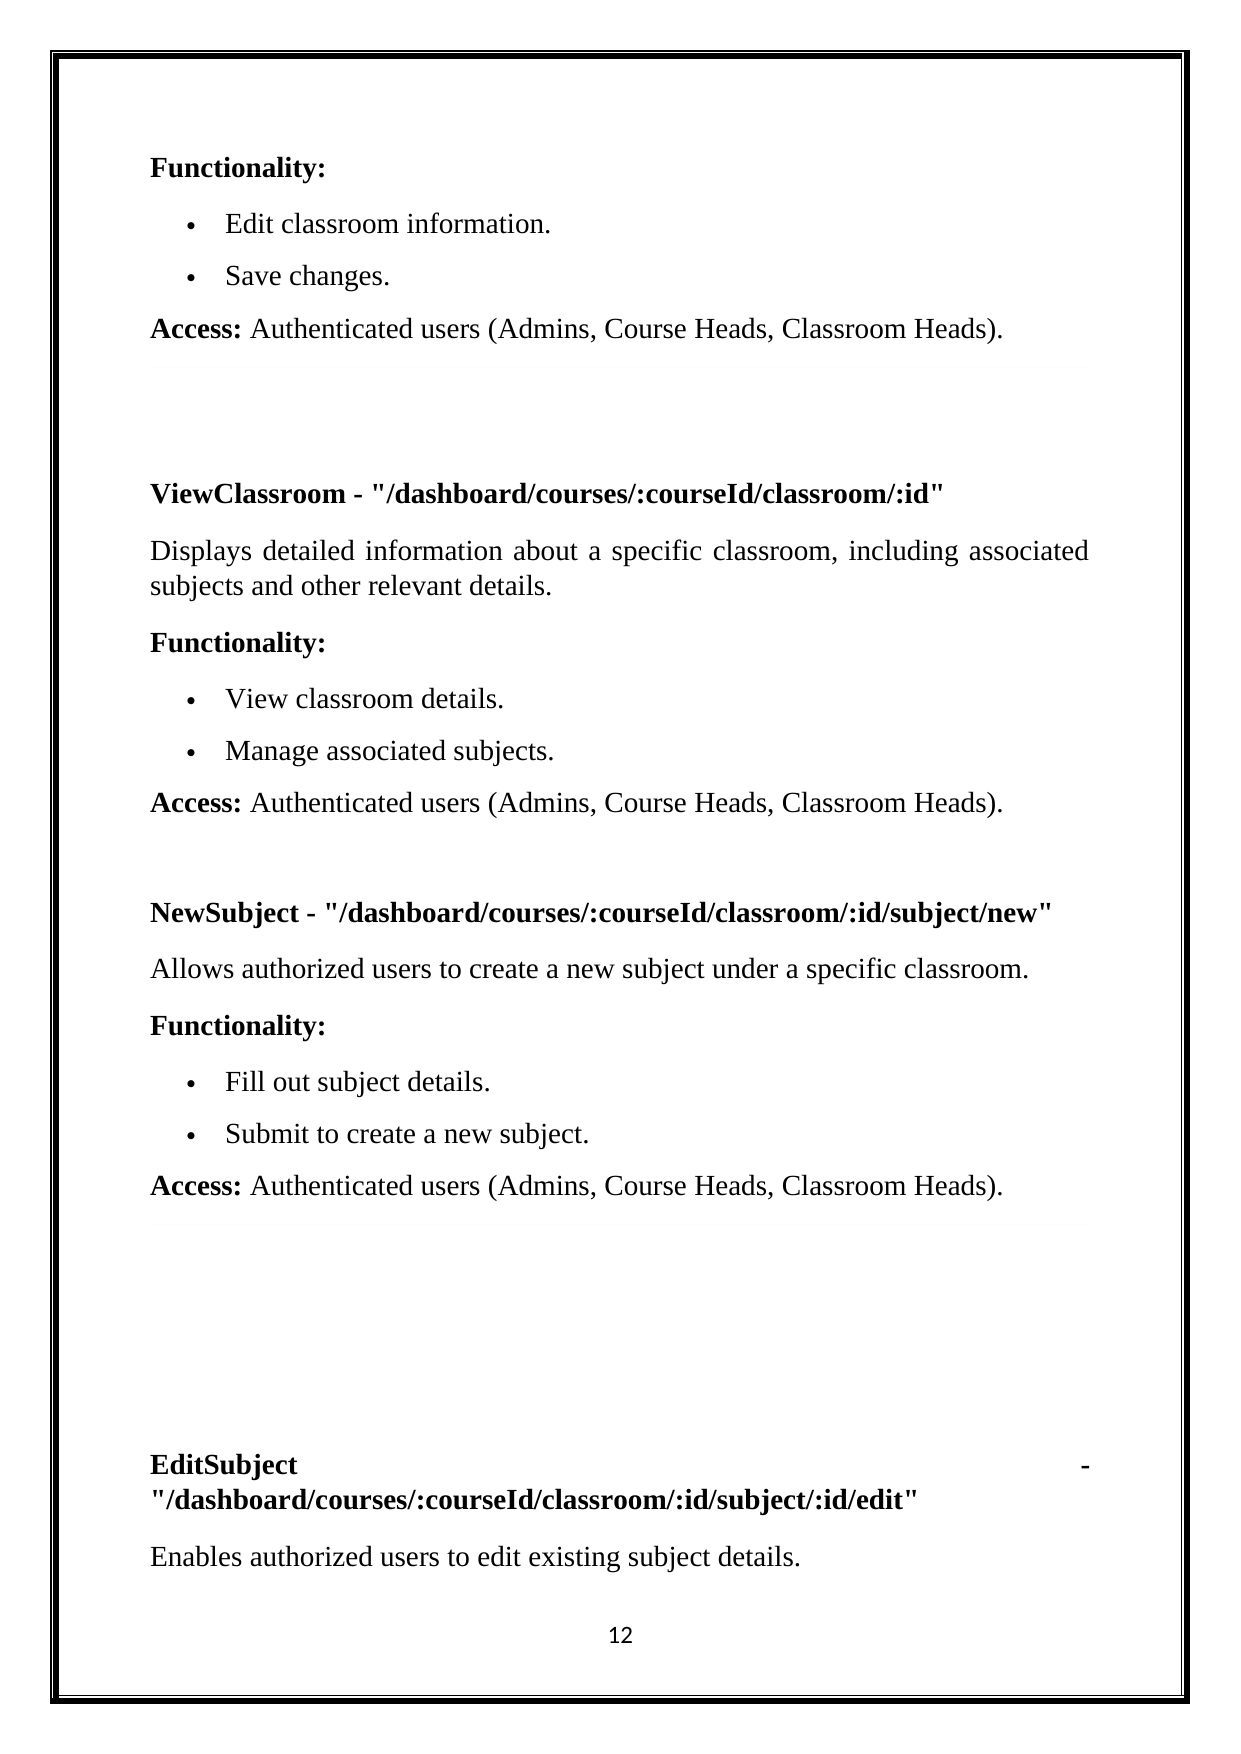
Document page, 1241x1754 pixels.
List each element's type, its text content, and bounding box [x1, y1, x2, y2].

text NewSubject - "/dashboard/courses/:courseId/classroom/:id/subject/new" [150, 895, 1090, 928]
list Fill out subject details. [187, 1064, 1090, 1098]
text Functionality: [150, 625, 1090, 658]
text Access: Authenticated users (Admins, Course Heads, Classroom Heads). [150, 1168, 1090, 1202]
list Edit classroom information. [187, 206, 1090, 240]
text Access: Authenticated users (Admins, Course Heads, Classroom Heads). [150, 786, 1090, 819]
text Functionality: [150, 150, 1090, 183]
text Functionality: [150, 1008, 1090, 1041]
list Submit to create a new subject. [187, 1116, 1090, 1150]
text Allows authorized users to create a new subject under a specific classroom. [150, 951, 1090, 985]
text Enables authorized users to edit existing subject details. [150, 1539, 1090, 1572]
list Manage associated subjects. [187, 733, 1090, 767]
list View classroom details. [187, 681, 1090, 715]
text ViewClassroom - "/dashboard/courses/:courseId/classroom/:id" [150, 477, 1090, 510]
text EditSubject - "/dashboard/courses/:courseId/classroom/:id/subject/:id/edit" [150, 1447, 1090, 1516]
text Access: Authenticated users (Admins, Course Heads, Classroom Heads). [150, 311, 1090, 344]
list Save changes. [187, 258, 1090, 292]
text Displays detailed information about a specific classroom, including associated subjects and other relevant details. [150, 533, 1090, 602]
